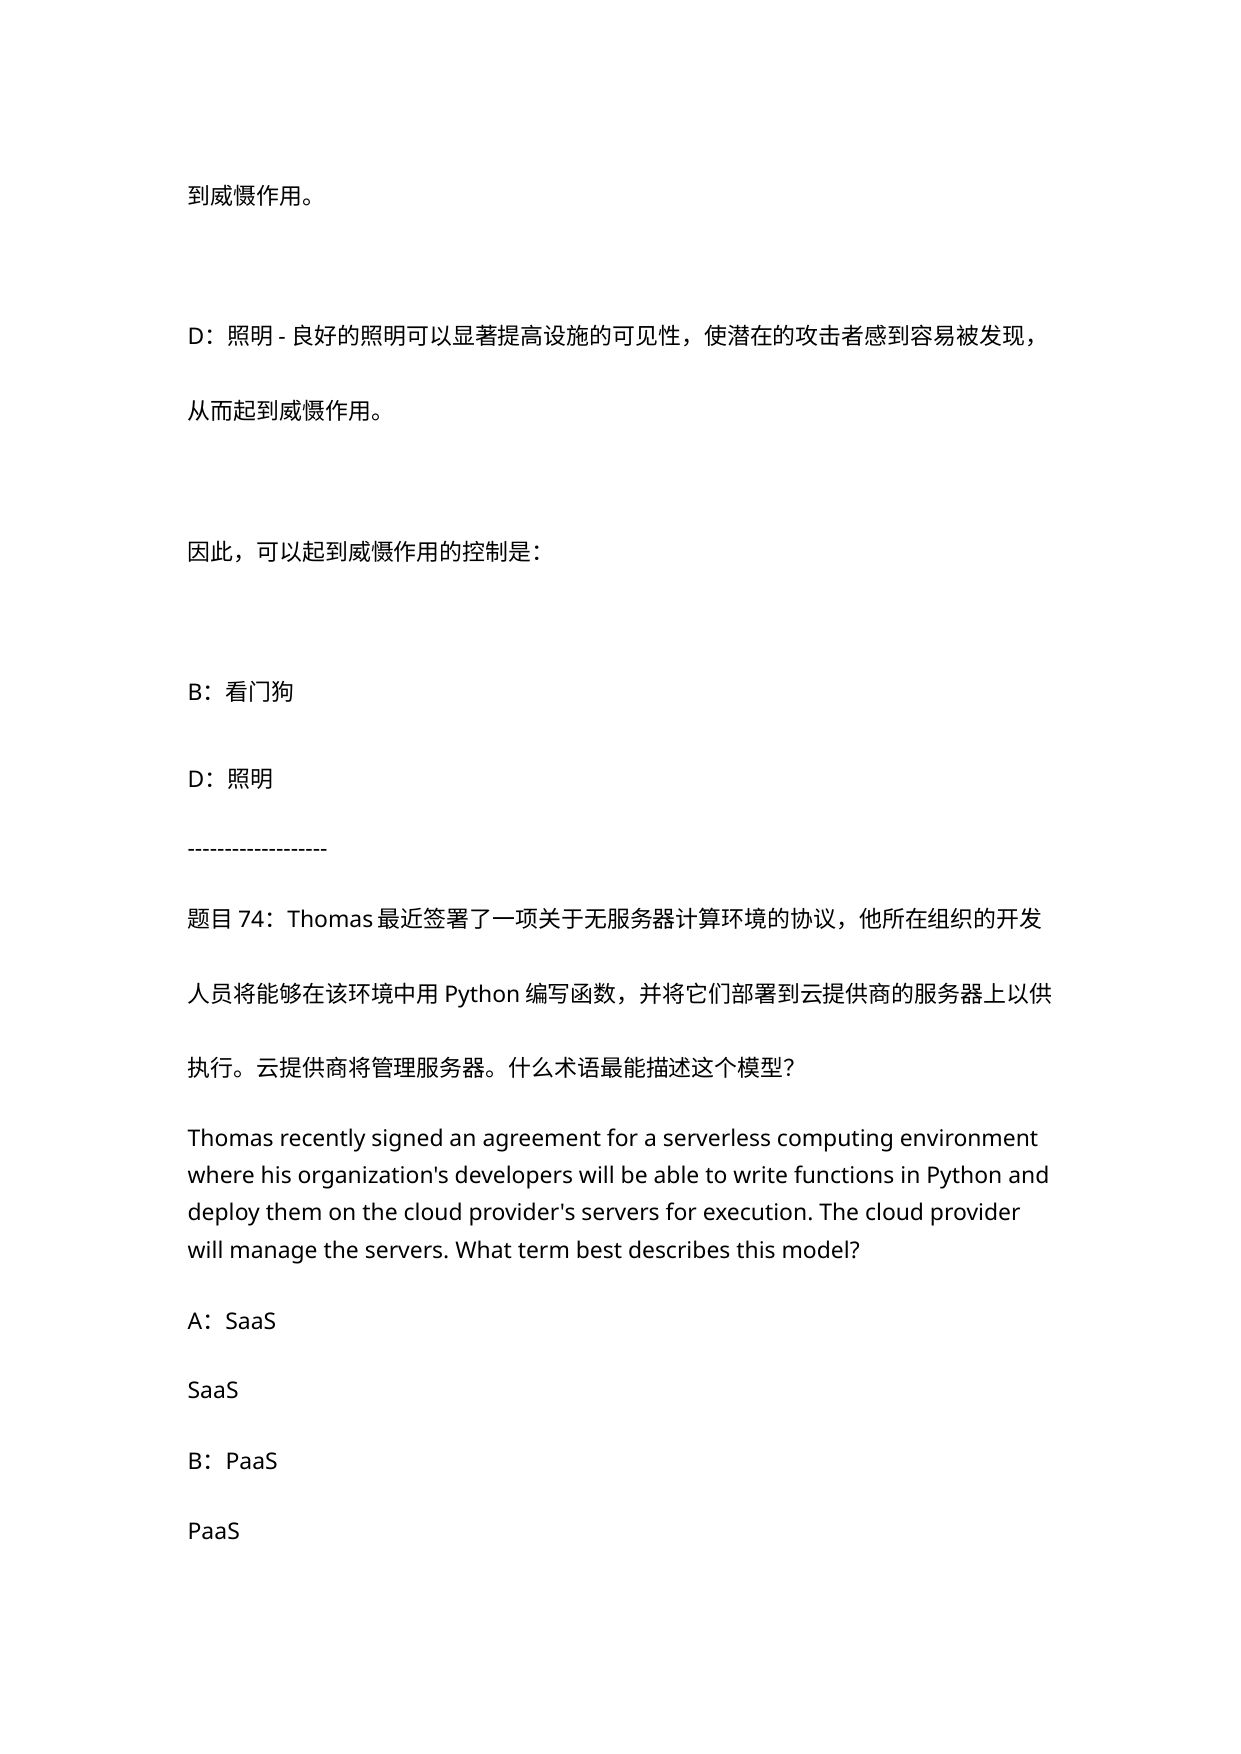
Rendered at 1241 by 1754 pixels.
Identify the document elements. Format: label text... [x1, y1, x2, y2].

text D：照明 [187, 744, 1053, 809]
text 题目74：Thomas最近签署了一项关于无服务器计算环境的协议，他所在组织的开发人员将能够在该环境中用Python编写函数，并将它们部署到云提供商的服务器上以供执行。云提供商将管理服务器。什么术语最能描述这个模型？ [187, 885, 1053, 1099]
text Thomas recently signed an agreement for a serverless computing environment where his organization's developers will be able to write functions in Python and deploy them on the cloud provider's servers for execution. The cloud provider will manage the servers. What term best describes this model? [187, 1121, 1053, 1265]
text SaaS [187, 1373, 1053, 1406]
text B：PaaS [187, 1427, 1053, 1492]
text ------------------- [187, 831, 1053, 864]
text B：看门狗 [187, 658, 1053, 723]
text A：SaaS [187, 1287, 1053, 1352]
text D：照明 - 良好的照明可以显著提高设施的可见性，使潜在的攻击者感到容易被发现，从而起到威慑作用。 [187, 302, 1053, 442]
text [187, 162, 1053, 227]
text 因此，可以起到威慑作用的控制是： [187, 517, 1053, 582]
text PaaS [187, 1514, 1053, 1546]
